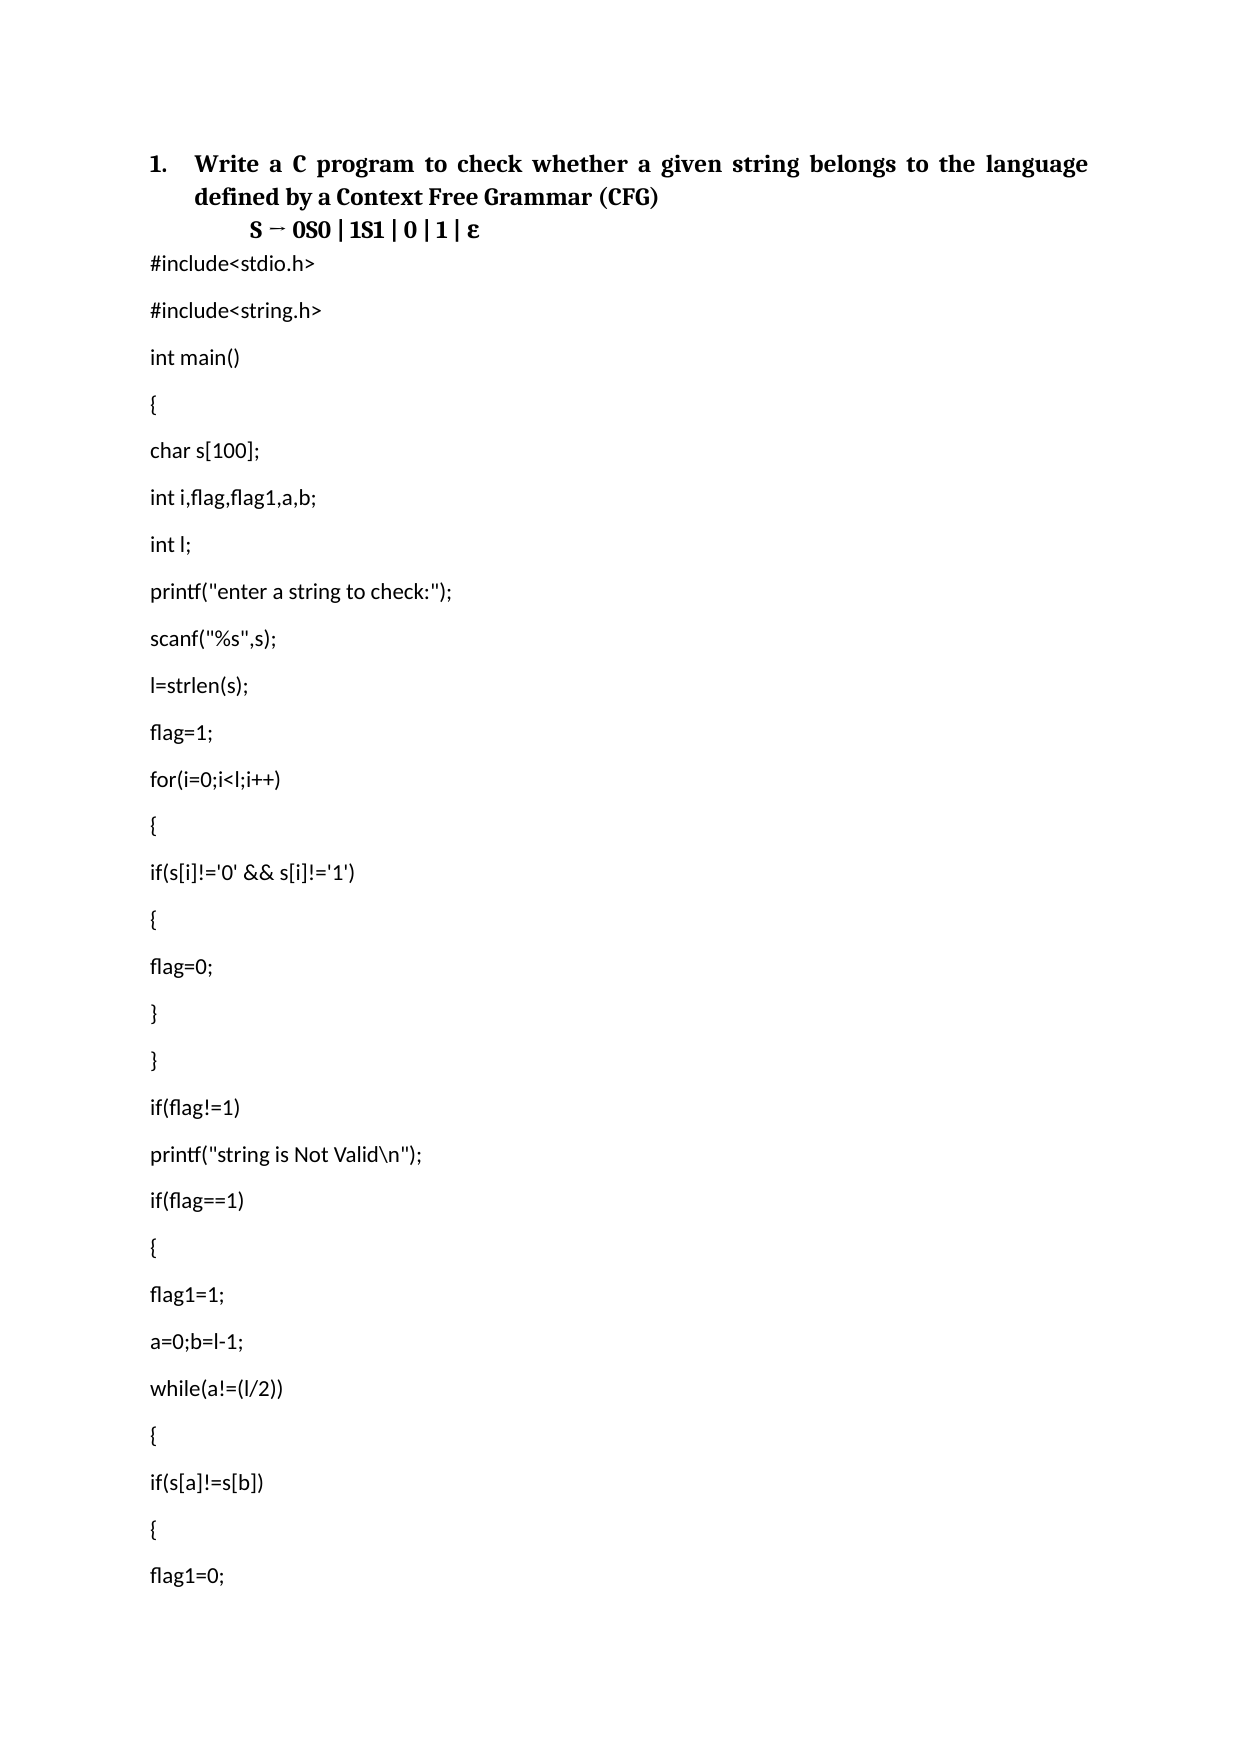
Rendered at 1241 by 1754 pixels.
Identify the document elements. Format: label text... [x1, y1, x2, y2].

text #include<stdio.h> [150, 249, 1090, 277]
text { [150, 905, 1090, 933]
text int i,flag,flag1,a,b; [150, 483, 1090, 511]
text for(i=0;i<l;i++) [150, 765, 1090, 793]
list S → 0S0 | 1S1 | 0 | 1 | ε [150, 216, 1090, 245]
text { [150, 812, 1090, 839]
text { [150, 1515, 1090, 1543]
text flag1=1; [150, 1280, 1090, 1308]
text printf("enter a string to check:"); [150, 577, 1090, 605]
text { [150, 1233, 1090, 1261]
text if(flag==1) [150, 1187, 1090, 1214]
text } [150, 1046, 1090, 1074]
text scanf("%s",s); [150, 624, 1090, 652]
text while(a!=(l/2)) [150, 1374, 1090, 1402]
text int l; [150, 530, 1090, 558]
text flag1=0; [150, 1562, 1090, 1589]
text flag=0; [150, 952, 1090, 980]
text int main() [150, 343, 1090, 371]
text a=0;b=l-1; [150, 1327, 1090, 1355]
text { [150, 390, 1090, 418]
text #include<string.h> [150, 296, 1090, 324]
text flag=1; [150, 718, 1090, 746]
text printf("string is Not Valid\n"); [150, 1140, 1090, 1168]
text if(flag!=1) [150, 1093, 1090, 1121]
list Write a C program to check whether a given string belongs to the language defined by a Context Free Grammar (CFG) [150, 150, 1090, 212]
text l=strlen(s); [150, 671, 1090, 699]
text if(s[i]!='0' && s[i]!='1') [150, 858, 1090, 886]
text } [150, 999, 1090, 1027]
text char s[100]; [150, 437, 1090, 464]
text if(s[a]!=s[b]) [150, 1468, 1090, 1496]
text { [150, 1421, 1090, 1449]
